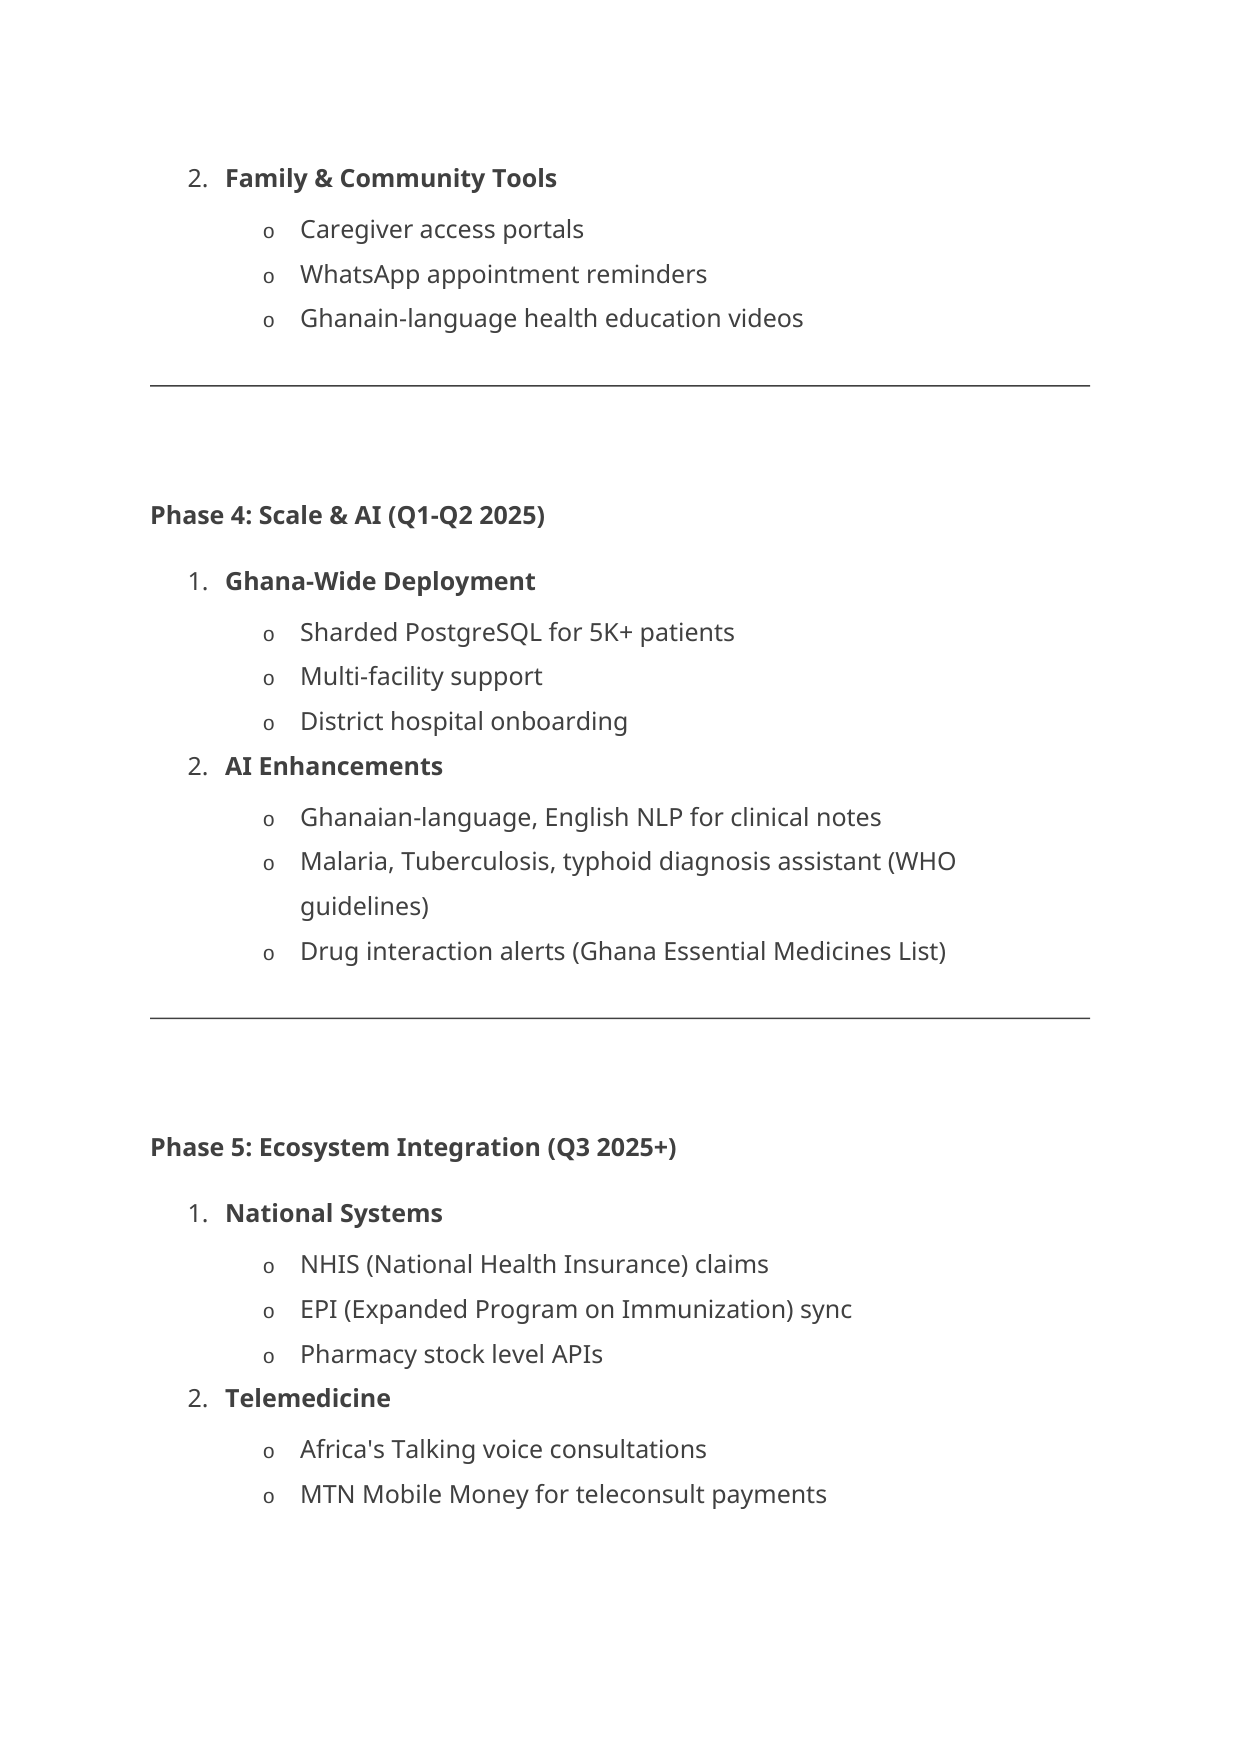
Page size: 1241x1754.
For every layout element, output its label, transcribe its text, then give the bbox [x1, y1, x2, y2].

list Ghanaian-language, English NLP for clinical notes [262, 789, 1090, 833]
text Phase 4: Scale & AI (Q1-Q2 2025) [150, 487, 1090, 531]
text Phase 5: Ecosystem Integration (Q3 2025+) [150, 1119, 1090, 1164]
list Telemedicine [187, 1370, 1090, 1415]
list Caregiver access portals [262, 201, 1090, 246]
list National Systems [187, 1185, 1090, 1230]
list Malaria, Tuberculosis, typhoid diagnosis assistant (WHO guidelines) [262, 833, 1090, 923]
list Pharmacy stock level APIs [262, 1326, 1090, 1370]
list Ghana-Wide Deployment [187, 553, 1090, 597]
list Drug interaction alerts (Ghana Essential Medicines List) [262, 923, 1090, 967]
list Ghanain-language health education videos [262, 290, 1090, 335]
list AI Enhancements [187, 738, 1090, 782]
list District hospital onboarding [262, 693, 1090, 738]
list MTN Mobile Money for teleconsult payments [262, 1466, 1090, 1511]
list WhatsApp appointment reminders [262, 246, 1090, 290]
list NHIS (National Health Insurance) claims [262, 1236, 1090, 1281]
list Multi-facility support [262, 648, 1090, 693]
list Sharded PostgreSQL for 5K+ patients [262, 604, 1090, 648]
list EPI (Expanded Program on Immunization) sync [262, 1281, 1090, 1326]
list Africa's Talking voice consultations [262, 1421, 1090, 1466]
list Family & Community Tools [187, 150, 1090, 195]
